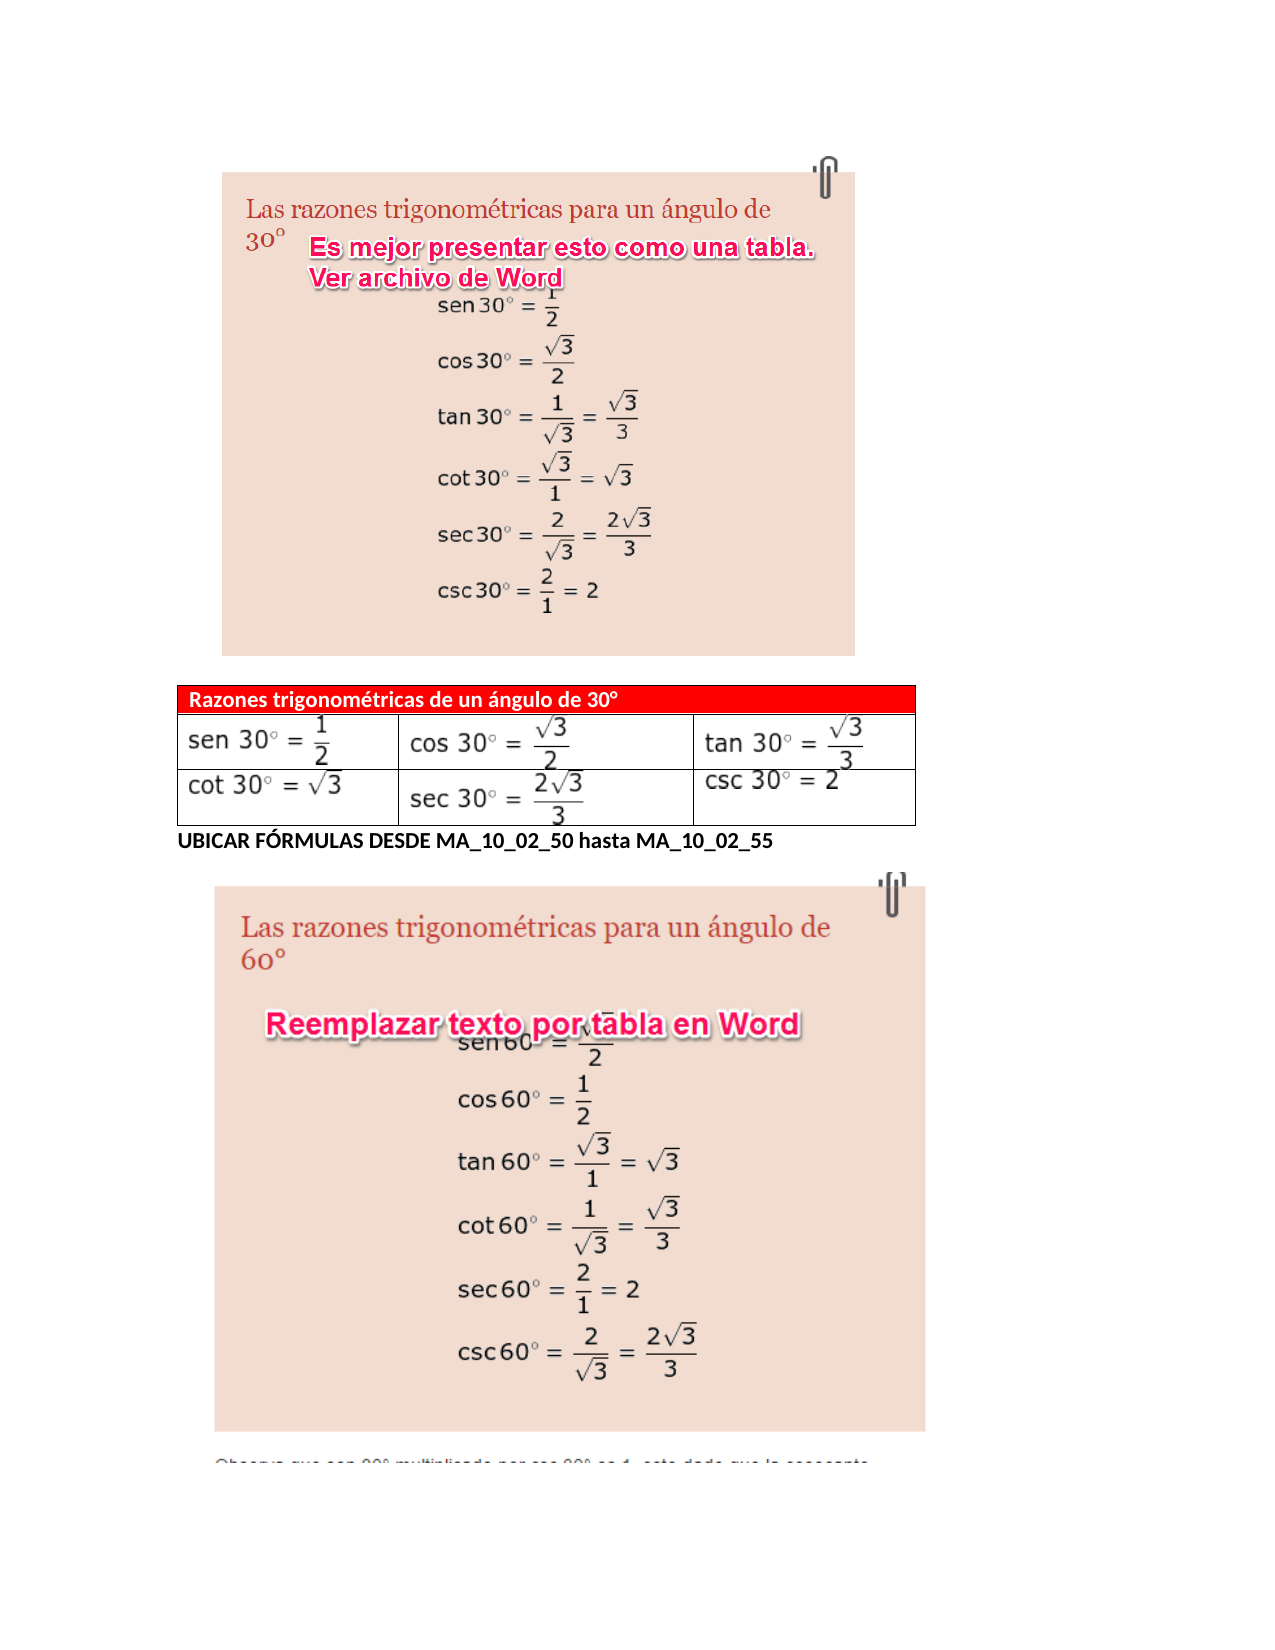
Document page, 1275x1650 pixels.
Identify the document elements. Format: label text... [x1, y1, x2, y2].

text UBICAR FÓRMULAS DESDE MA_10_02_50 hasta MA_10_02_55 [177, 826, 1098, 854]
table_header Razones trigonométricas de un ángulo de 30° [178, 686, 915, 713]
table_cell [584, 770, 693, 825]
table_cell [570, 715, 693, 769]
table_cell [863, 715, 915, 769]
picture [410, 714, 584, 825]
picture [188, 770, 343, 796]
table_cell [399, 715, 410, 769]
table_cell [694, 770, 915, 825]
table_cell [178, 715, 398, 769]
table_cell [178, 770, 398, 825]
picture [705, 714, 863, 789]
picture [177, 147, 875, 666]
table_cell [399, 770, 410, 825]
table_cell [694, 715, 705, 769]
picture [177, 872, 949, 1463]
picture [188, 714, 330, 765]
